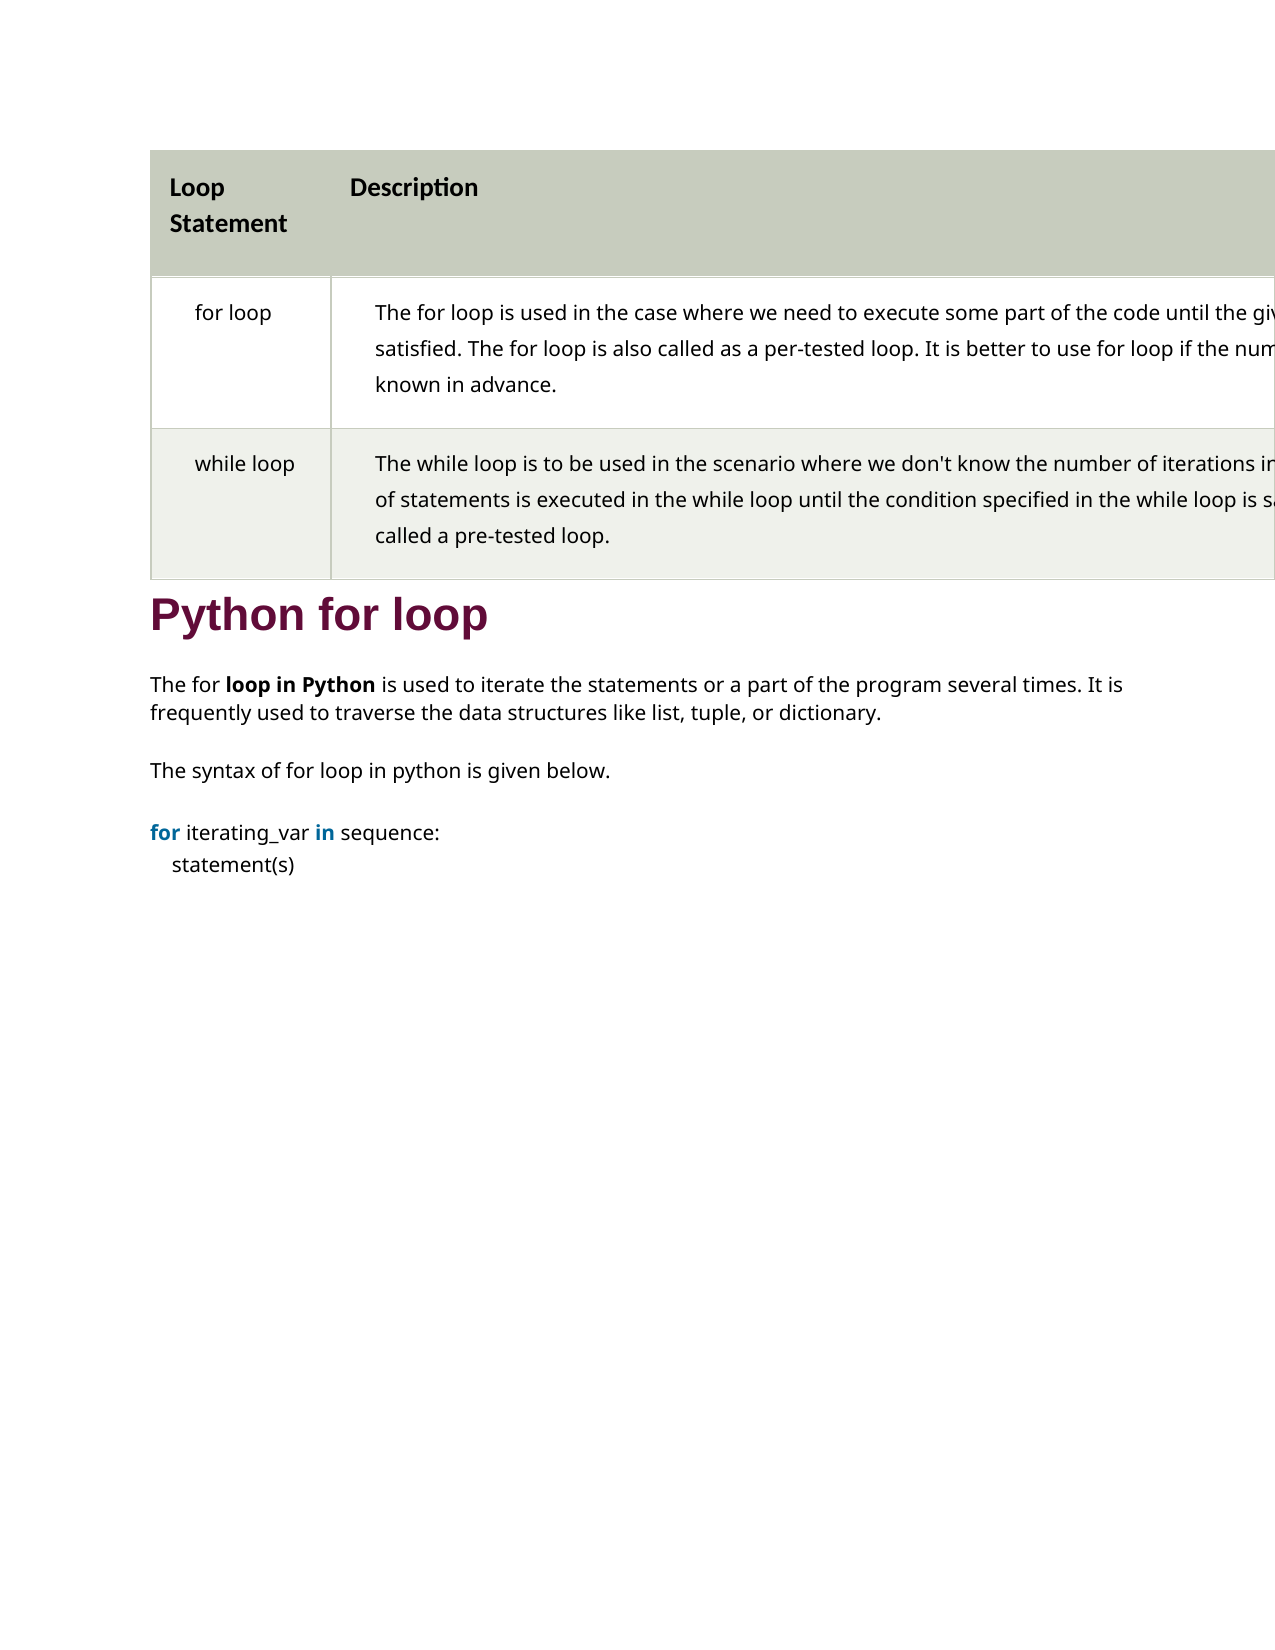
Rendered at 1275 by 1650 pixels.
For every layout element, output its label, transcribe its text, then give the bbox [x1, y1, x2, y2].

table_cell The for loop is used in the case where we need to execute some part of the code until the given condition is satisfied. The for loop is also called as a per-tested loop. It is better to use for loop if the number of iteration is known in advance. [332, 278, 1274, 427]
table_cell while loop [152, 429, 330, 578]
text The for loop in Python is used to iterate the statements or a part of the program several times. It is frequently used to traverse the data structures like list, tuple, or dictionary. [150, 670, 1125, 727]
table_header Loop Statement [152, 152, 331, 276]
text The syntax of for loop in python is given below. [150, 756, 1125, 784]
table_cell for loop [152, 278, 330, 427]
text for iterating_var in sequence: [150, 813, 1125, 846]
table_cell The while loop is to be used in the scenario where we don't know the number of iterations in advance. The block of statements is executed in the while loop until the condition specified in the while loop is satisfied. It is also called a pre-tested loop. [332, 429, 1274, 578]
text statement(s) [150, 846, 1125, 879]
table_header Description [331, 152, 1274, 276]
subtitle Python for loop [150, 588, 1125, 641]
